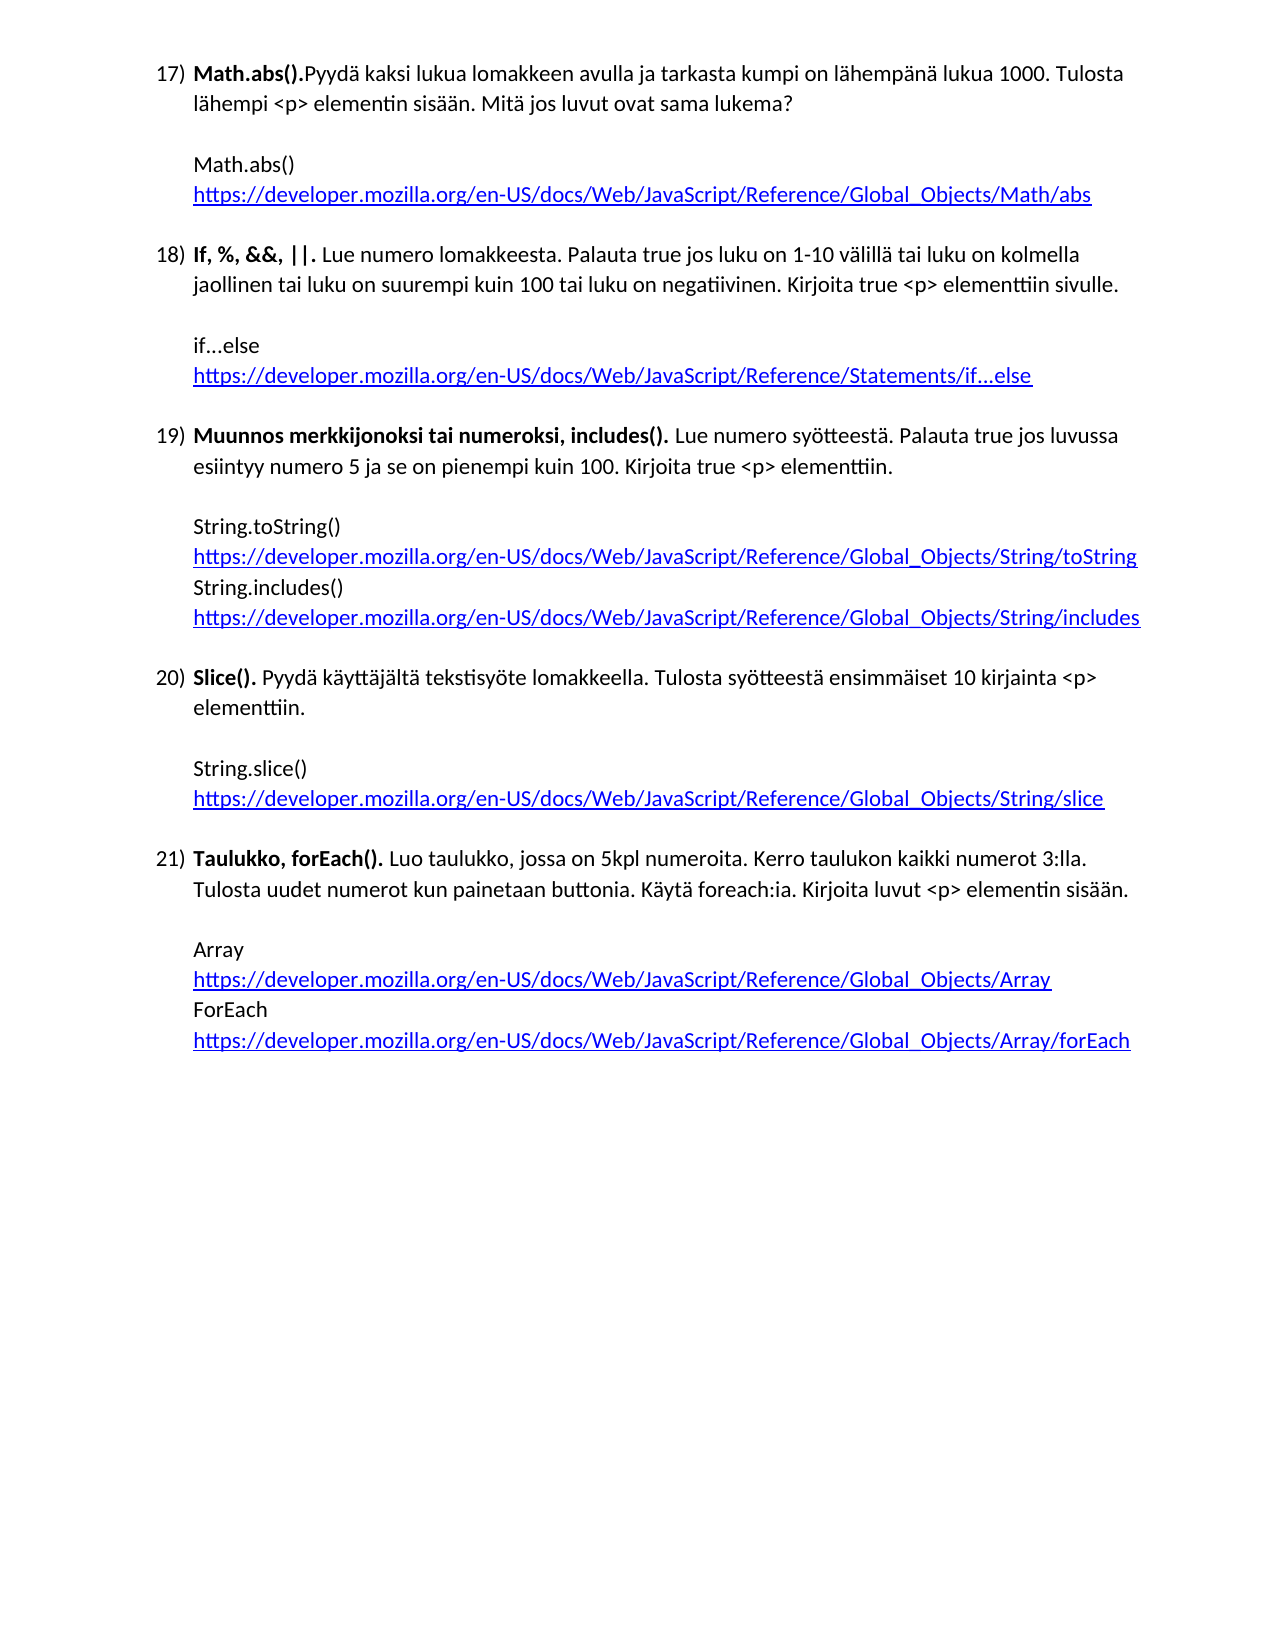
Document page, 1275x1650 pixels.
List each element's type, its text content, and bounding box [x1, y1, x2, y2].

list https://developer.mozilla.org/en-US/docs/Web/JavaScript/Reference/Global_Objects/Math/abs [193, 180, 1157, 208]
list https://developer.mozilla.org/en-US/docs/Web/JavaScript/Reference/Global_Objects/String/includes [193, 603, 1157, 631]
list https://developer.mozilla.org/en-US/docs/Web/JavaScript/Reference/Global_Objects/String/toString [193, 542, 1157, 570]
list String.slice() [193, 754, 1157, 782]
list String.toString() [193, 512, 1157, 540]
list If, %, &&, ||. Lue numero lomakkeesta. Palauta true jos luku on 1-10 välillä tai luku on kolmella jaollinen tai luku on suurempi kuin 100 tai luku on negatiivinen. Kirjoita true <p> elementtiin sivulle. [156, 240, 1157, 298]
list https://developer.mozilla.org/en-US/docs/Web/JavaScript/Reference/Global_Objects/String/slice [193, 784, 1157, 812]
list Math.abs().Pyydä kaksi lukua lomakkeen avulla ja tarkasta kumpi on lähempänä lukua 1000. Tulosta lähempi <p> elementin sisään. Mitä jos luvut ovat sama lukema? [156, 59, 1157, 117]
list https://developer.mozilla.org/en-US/docs/Web/JavaScript/Reference/Statements/if...else [193, 361, 1157, 389]
list Taulukko, forEach(). Luo taulukko, jossa on 5kpl numeroita. Kerro taulukon kaikki numerot 3:lla. Tulosta uudet numerot kun painetaan buttonia. Käytä foreach:ia. Kirjoita luvut <p> elementin sisään. [156, 844, 1157, 903]
list Slice(). Pyydä käyttäjältä tekstisyöte lomakkeella. Tulosta syötteestä ensimmäiset 10 kirjainta <p> elementtiin. [156, 663, 1157, 721]
list ForEach [193, 996, 1157, 1023]
list https://developer.mozilla.org/en-US/docs/Web/JavaScript/Reference/Global_Objects/Array [193, 965, 1157, 993]
list Array [193, 935, 1157, 963]
list if...else [193, 331, 1157, 359]
list String.includes() [193, 573, 1157, 601]
list Muunnos merkkijonoksi tai numeroksi, includes(). Lue numero syötteestä. Palauta true jos luvussa esiintyy numero 5 ja se on pienempi kuin 100. Kirjoita true <p> elementtiin. [156, 422, 1157, 480]
list https://developer.mozilla.org/en-US/docs/Web/JavaScript/Reference/Global_Objects/Array/forEach [193, 1026, 1157, 1054]
list Math.abs() [193, 150, 1157, 178]
